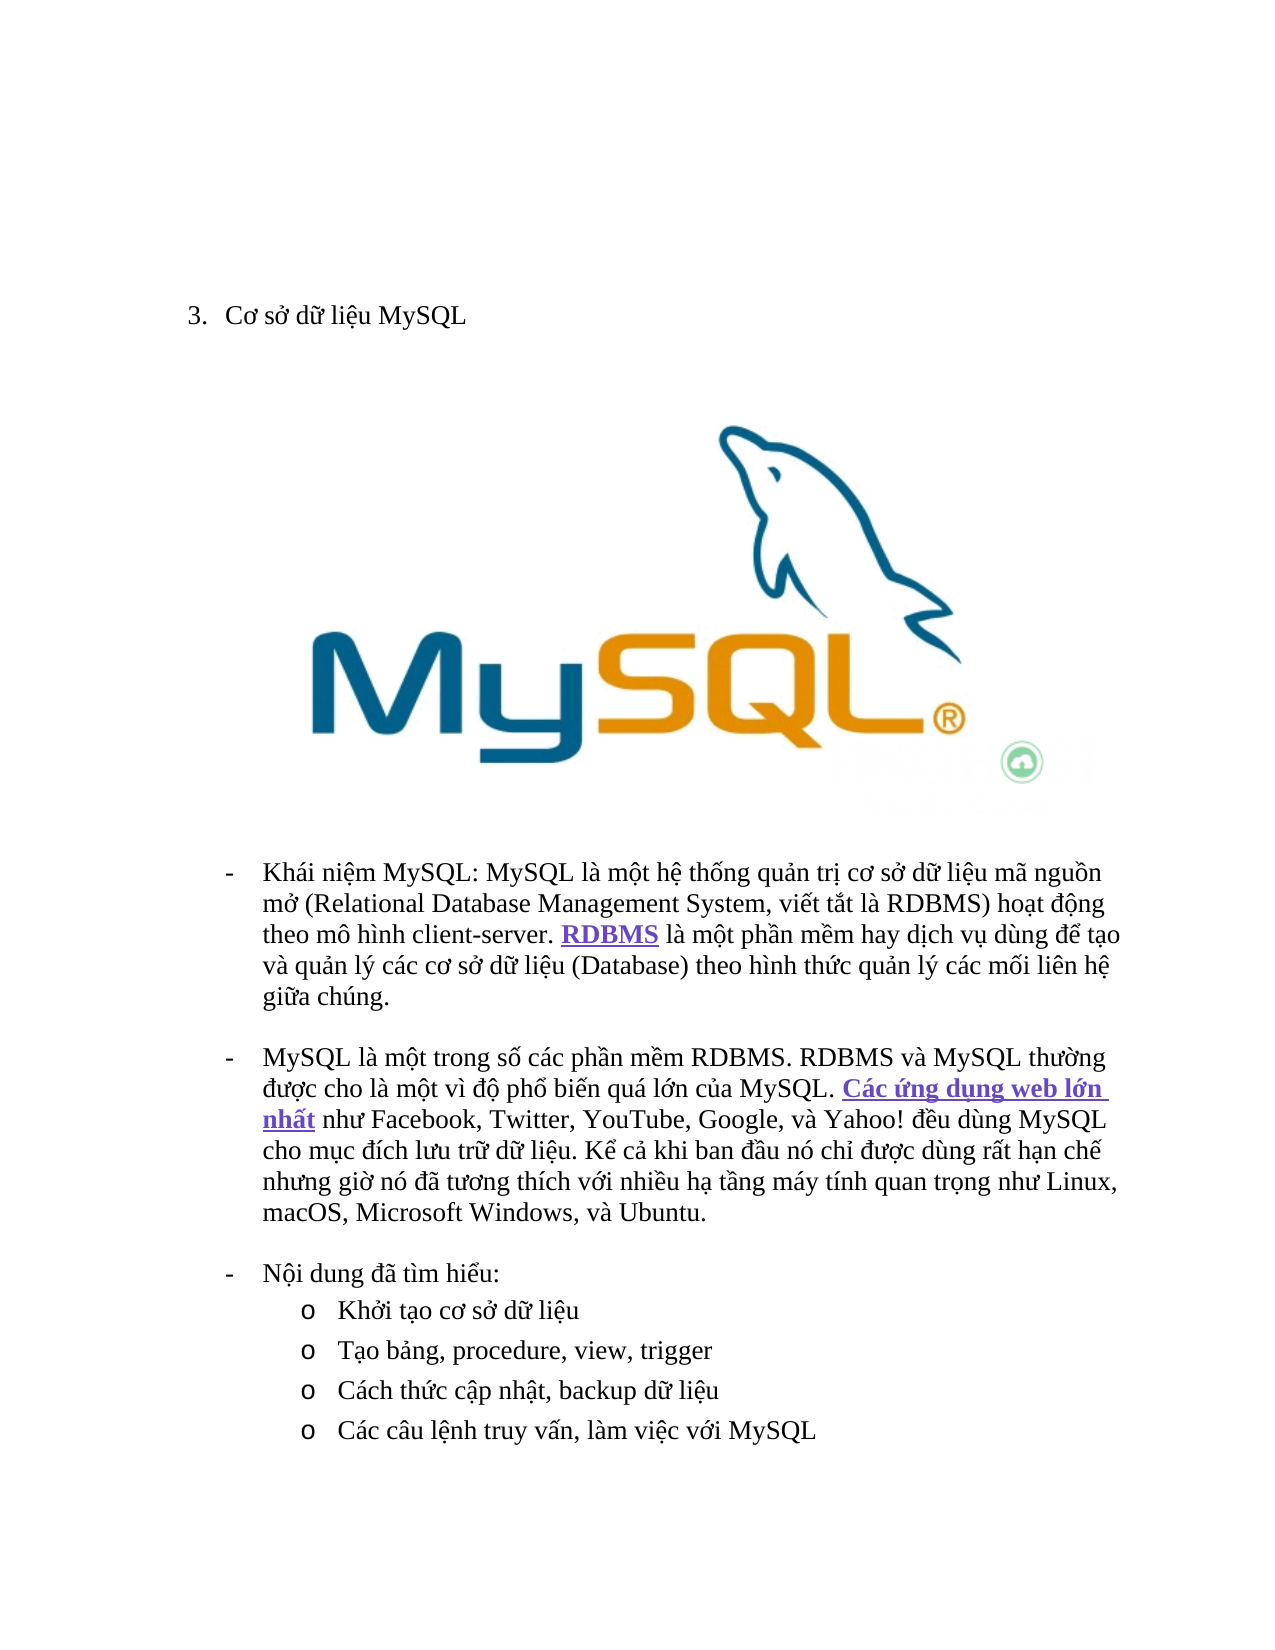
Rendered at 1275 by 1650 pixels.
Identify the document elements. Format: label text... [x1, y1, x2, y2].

list Các câu lệnh truy vấn, làm việc với MySQL [300, 1414, 1125, 1448]
list Tạo bảng, procedure, view, trigger [300, 1334, 1125, 1368]
list Khái niệm MySQL: MySQL là một hệ thống quản trị cơ sở dữ liệu mã nguồn mở (Relational Database Management System, viết tắt là RDBMS) hoạt động theo mô hình client-server. RDBMS là một phần mềm hay dịch vụ dùng để tạo và quản lý các cơ sở dữ liệu (Database) theo hình thức quản lý các mối liên hệ giữa chúng. [225, 856, 1125, 1012]
list Nội dung đã tìm hiểu: [225, 1257, 1125, 1288]
list MySQL là một trong số các phần mềm RDBMS. RDBMS và MySQL thường được cho là một vì độ phổ biến quá lớn của MySQL. Các ứng dụng web lớn nhất như Facebook, Twitter, YouTube, Google, và Yahoo! đều dùng MySQL cho mục đích lưu trữ dữ liệu. Kể cả khi ban đầu nó chỉ được dùng rất hạn chế nhưng giờ nó đã tương thích với nhiều hạ tầng máy tính quan trọng như Linux, macOS, Microsoft Windows, và Ubuntu. [225, 1041, 1125, 1228]
list Cơ sở dữ liệu MySQL [187, 299, 1125, 331]
list Khởi tạo cơ sở dữ liệu [300, 1294, 1125, 1327]
list Cách thức cập nhật, backup dữ liệu [300, 1374, 1125, 1408]
picture [150, 349, 1125, 837]
